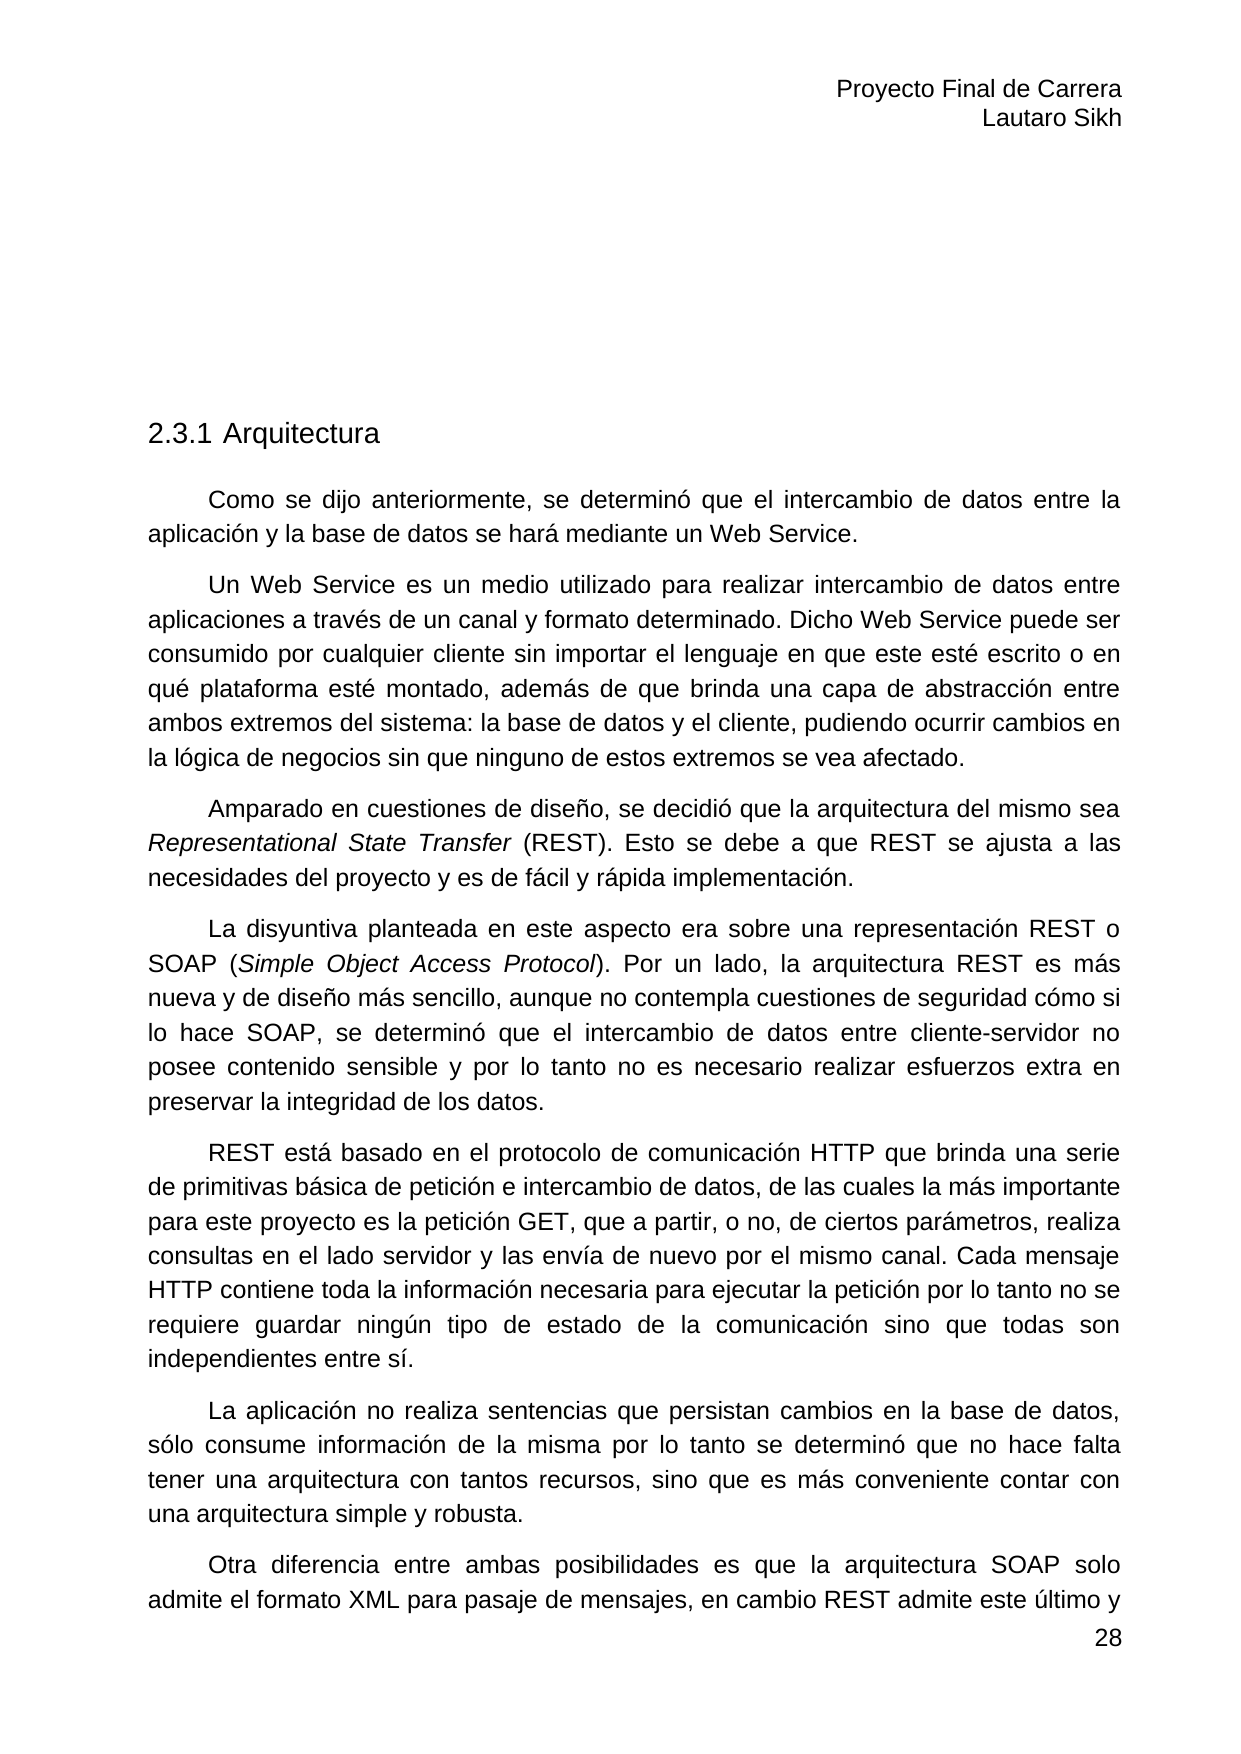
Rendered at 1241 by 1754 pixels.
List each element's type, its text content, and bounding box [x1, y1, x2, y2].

text REST está basado en el protocolo de comunicación HTTP que brinda una serie de primitivas básica de petición e intercambio de datos, de las cuales la más importante para este proyecto es la petición GET, que a partir, o no, de ciertos parámetros, realiza consultas en el lado servidor y las envía de nuevo por el mismo canal. Cada mensaje HTTP contiene toda la información necesaria para ejecutar la petición por lo tanto no se requiere guardar ningún tipo de estado de la comunicación sino que todas son independientes entre sí. [148, 1138, 1122, 1373]
text Como se dijo anteriormente, se determinó que el intercambio de datos entre la aplicación y la base de datos se hará mediante un Web Service. [148, 485, 1122, 548]
subtitle Arquitectura [148, 416, 1122, 449]
text La disyuntiva planteada en este aspecto era sobre una representación REST o SOAP (Simple Object Access Protocol). Por un lado, la arquitectura REST es más nueva y de diseño más sencillo, aunque no contempla cuestiones de seguridad cómo si lo hace SOAP, se determinó que el intercambio de datos entre cliente-servidor no posee contenido sensible y por lo tanto no es necesario realizar esfuerzos extra en preservar la integridad de los datos. [148, 914, 1122, 1115]
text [148, 1550, 1122, 1613]
text Un Web Service es un medio utilizado para realizar intercambio de datos entre aplicaciones a través de un canal y formato determinado. Dicho Web Service puede ser consumido por cualquier cliente sin importar el lenguaje en que este esté escrito o en qué plataforma esté montado, además de que brinda una capa de abstracción entre ambos extremos del sistema: la base de datos y el cliente, pudiendo ocurrir cambios en la lógica de negocios sin que ninguno de estos extremos se vea afectado. [148, 570, 1122, 772]
text La aplicación no realiza sentencias que persistan cambios en la base de datos, sólo consume información de la misma por lo tanto se determinó que no hace falta tener una arquitectura con tantos recursos, sino que es más conveniente contar con una arquitectura simple y robusta. [148, 1396, 1122, 1528]
text Amparado en cuestiones de diseño, se decidió que la arquitectura del mismo sea Representational State Transfer (REST). Esto se debe a que REST se ajusta a las necesidades del proyecto y es de fácil y rápida implementación. [148, 794, 1122, 892]
